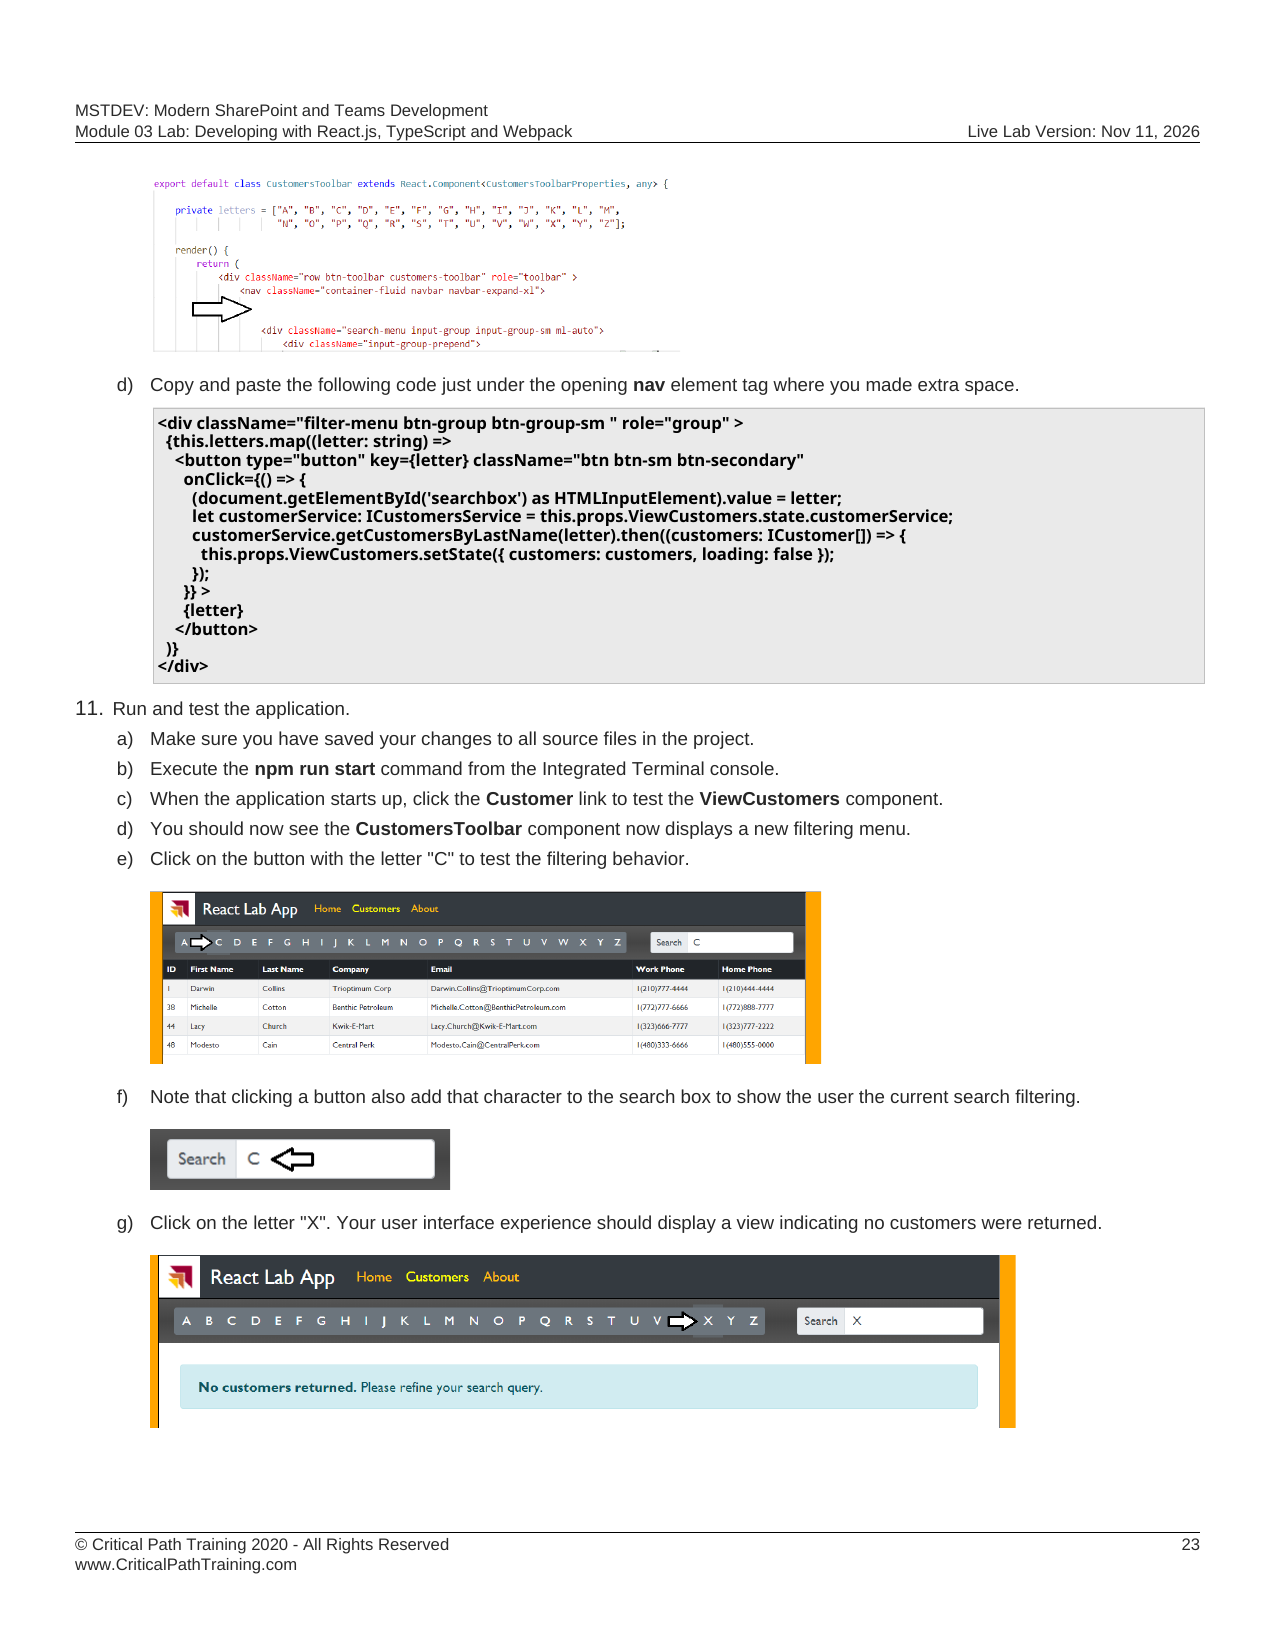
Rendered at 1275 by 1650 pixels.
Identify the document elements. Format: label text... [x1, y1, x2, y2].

picture [150, 1129, 451, 1190]
text </div> [154, 651, 1204, 683]
text customerService.getCustomersByLastName(letter).then((customers: ICustomer[]) => { [154, 520, 1204, 539]
picture [150, 891, 822, 1064]
text Run and test the application. [75, 696, 1200, 720]
text <div className="filter-menu btn-group btn-group-sm " role="group" > [154, 409, 1204, 426]
text Click on the button with the letter "C" to test the filtering behavior. [117, 848, 1200, 869]
text let customerService: ICustomersService = this.props.ViewCustomers.state.customerService; [154, 501, 1204, 520]
text onClick={() => { [154, 464, 1204, 482]
text You should now see the CustomersToolbar component now displays a new filtering menu. [117, 818, 1200, 839]
text )} [154, 632, 1204, 651]
picture [150, 1255, 1016, 1428]
text Note that clicking a button also add that character to the search box to show the user the current search filtering. [117, 1086, 1200, 1107]
text }); [154, 557, 1204, 576]
text When the application starts up, click the Customer link to test the ViewCustomers component. [117, 788, 1200, 809]
picture [150, 177, 681, 352]
text <button type="button" key={letter} className="btn btn-sm btn-secondary" [154, 445, 1204, 464]
text {this.letters.map((letter: string) => [154, 426, 1204, 445]
text </button> [154, 614, 1204, 632]
text Click on the letter "X". Your user interface experience should display a view indicating no customers were returned. [117, 1212, 1200, 1233]
text }} > [154, 576, 1204, 595]
text {letter} [154, 595, 1204, 614]
text Copy and paste the following code just under the opening nav element tag where you made extra space. [117, 373, 1200, 395]
text Make sure you have saved your changes to all source files in the project. [117, 728, 1200, 750]
text Execute the npm run start command from the Integrated Terminal console. [117, 758, 1200, 780]
text this.props.ViewCustomers.setState({ customers: customers, loading: false }); [154, 539, 1204, 557]
text (document.getElementById('searchbox') as HTMLInputElement).value = letter; [154, 482, 1204, 501]
